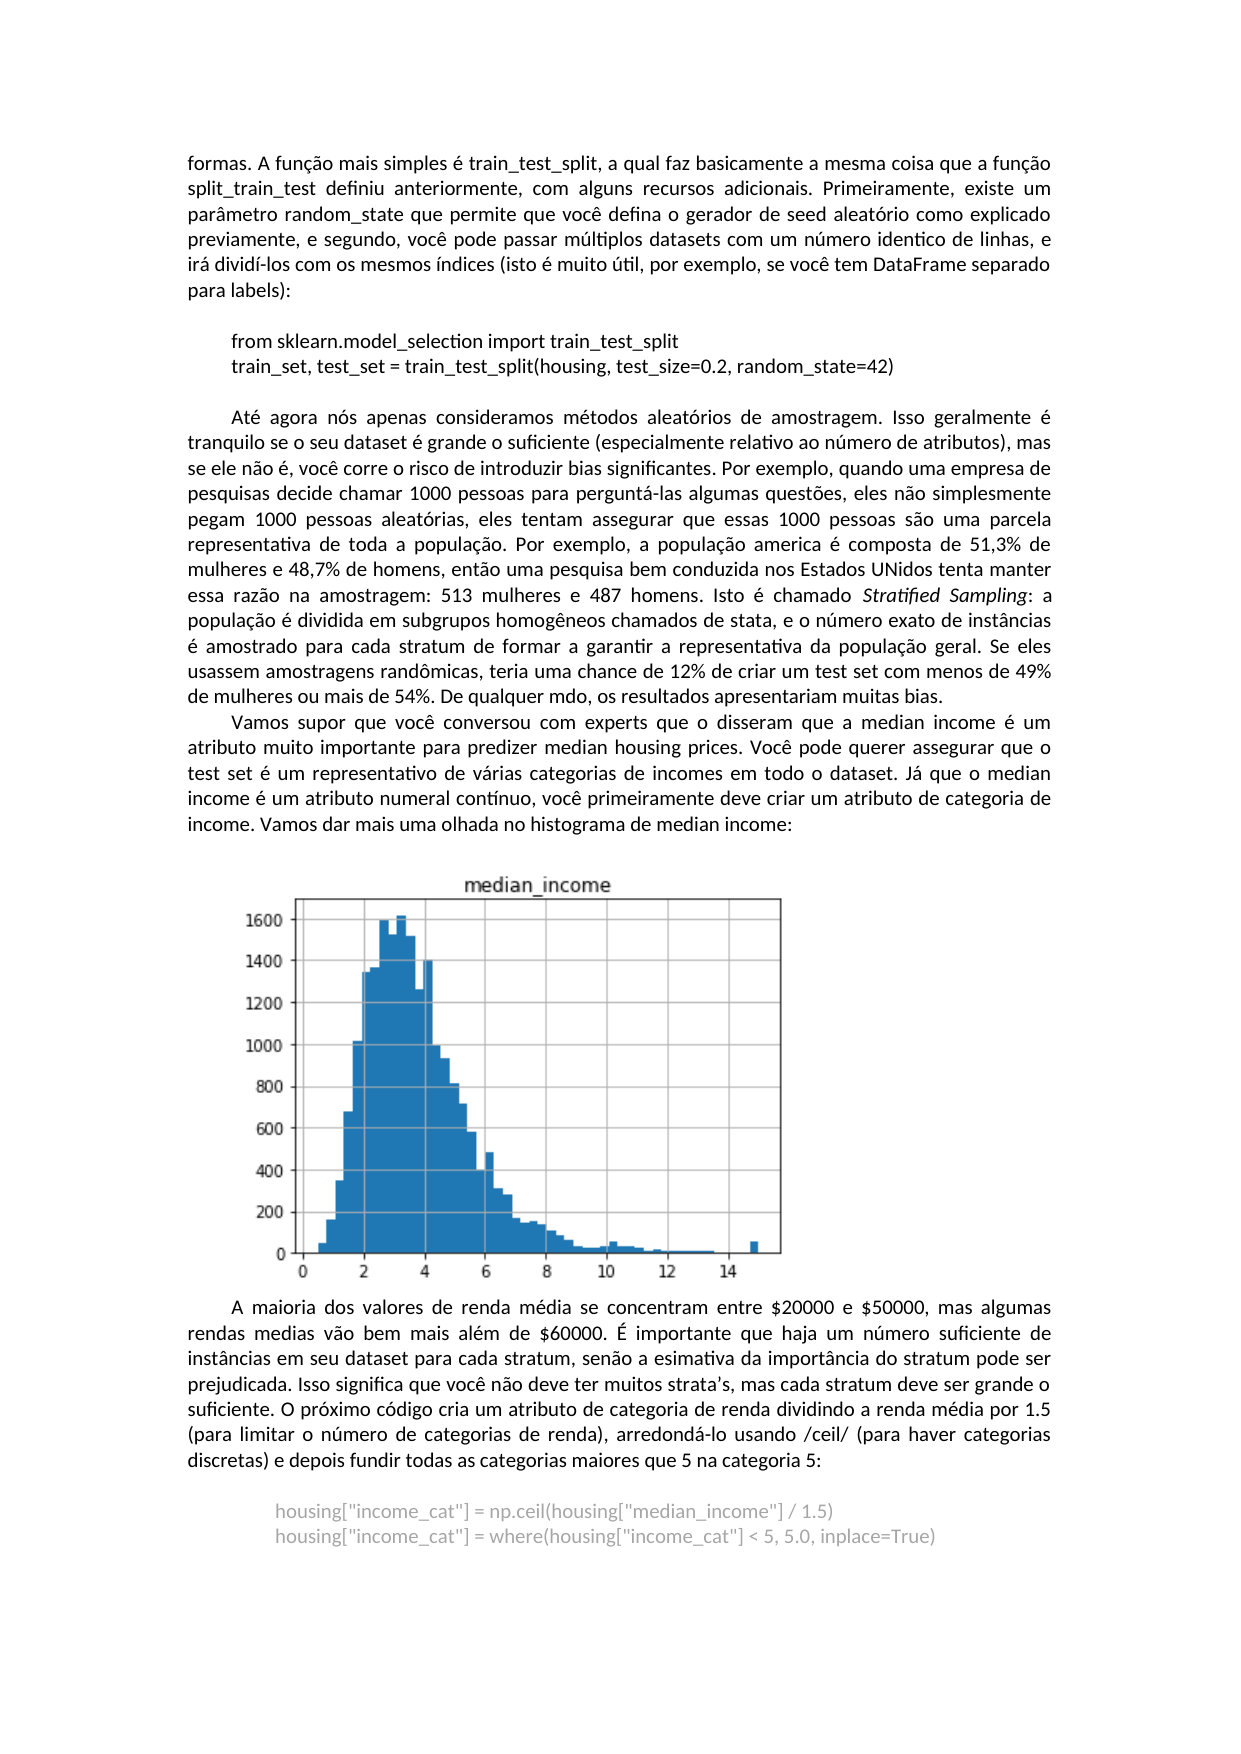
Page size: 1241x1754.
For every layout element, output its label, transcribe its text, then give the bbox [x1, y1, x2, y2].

text housing["income_cat"] = where(housing["income_cat"] < 5, 5.0, inplace=True) [231, 1523, 1053, 1549]
text train_set, test_set = train_test_split(housing, test_size=0.2, random_state=42) [187, 353, 1053, 379]
text from sklearn.model_selection import train_test_split [187, 328, 1053, 353]
text housing["income_cat"] = np.ceil(housing["median_income"] / 1.5) [231, 1498, 1053, 1523]
text Até agora nós apenas consideramos métodos aleatórios de amostragem. Isso geralmente é tranquilo se o seu dataset é grande o suficiente (especialmente relativo ao número de atributos), mas se ele não é, você corre o risco de introduzir bias significantes. Por exemplo, quando uma empresa de pesquisas decide chamar 1000 pessoas para perguntá-las algumas questões, eles não simplesmente pegam 1000 pessoas aleatórias, eles tentam assegurar que essas 1000 pessoas são uma parcela representativa de toda a população. Por exemplo, a população america é composta de 51,3% de mulheres e 48,7% de homens, então uma pesquisa bem conduzida nos Estados UNidos tenta manter essa razão na amostragem: 513 mulheres e 487 homens. Isto é chamado Stratified Sampling: a população é dividida em subgrupos homogêneos chamados de stata, e o número exato de instâncias é amostrado para cada stratum de formar a garantir a representativa da população geral. Se eles usassem amostragens randômicas, teria uma chance de 12% de criar um test set com menos de 49% de mulheres ou mais de 54%. De qualquer mdo, os resultados apresentariam muitas bias. [187, 404, 1053, 709]
picture [231, 861, 799, 1295]
text A maioria dos valores de renda média se concentram entre $20000 e $50000, mas algumas rendas medias vão bem mais além de $60000. É importante que haja um número suficiente de instâncias em seu dataset para cada stratum, senão a esimativa da importância do stratum pode ser prejudicada. Isso significa que você não deve ter muitos strata’s, mas cada stratum deve ser grande o suficiente. O próximo código cria um atributo de categoria de renda dividindo a renda média por 1.5 (para limitar o número de categorias de renda), arredondá-lo usando /ceil/ (para haver categorias discretas) e depois fundir todas as categorias maiores que 5 na categoria 5: [187, 1294, 1053, 1472]
text Vamos supor que você conversou com experts que o disseram que a median income é um atributo muito importante para predizer median housing prices. Você pode querer assegurar que o test set é um representativo de várias categorias de incomes em todo o dataset. Já que o median income é um atributo numeral contínuo, você primeiramente deve criar um atributo de categoria de income. Vamos dar mais uma olhada no histograma de median income: [187, 709, 1053, 836]
